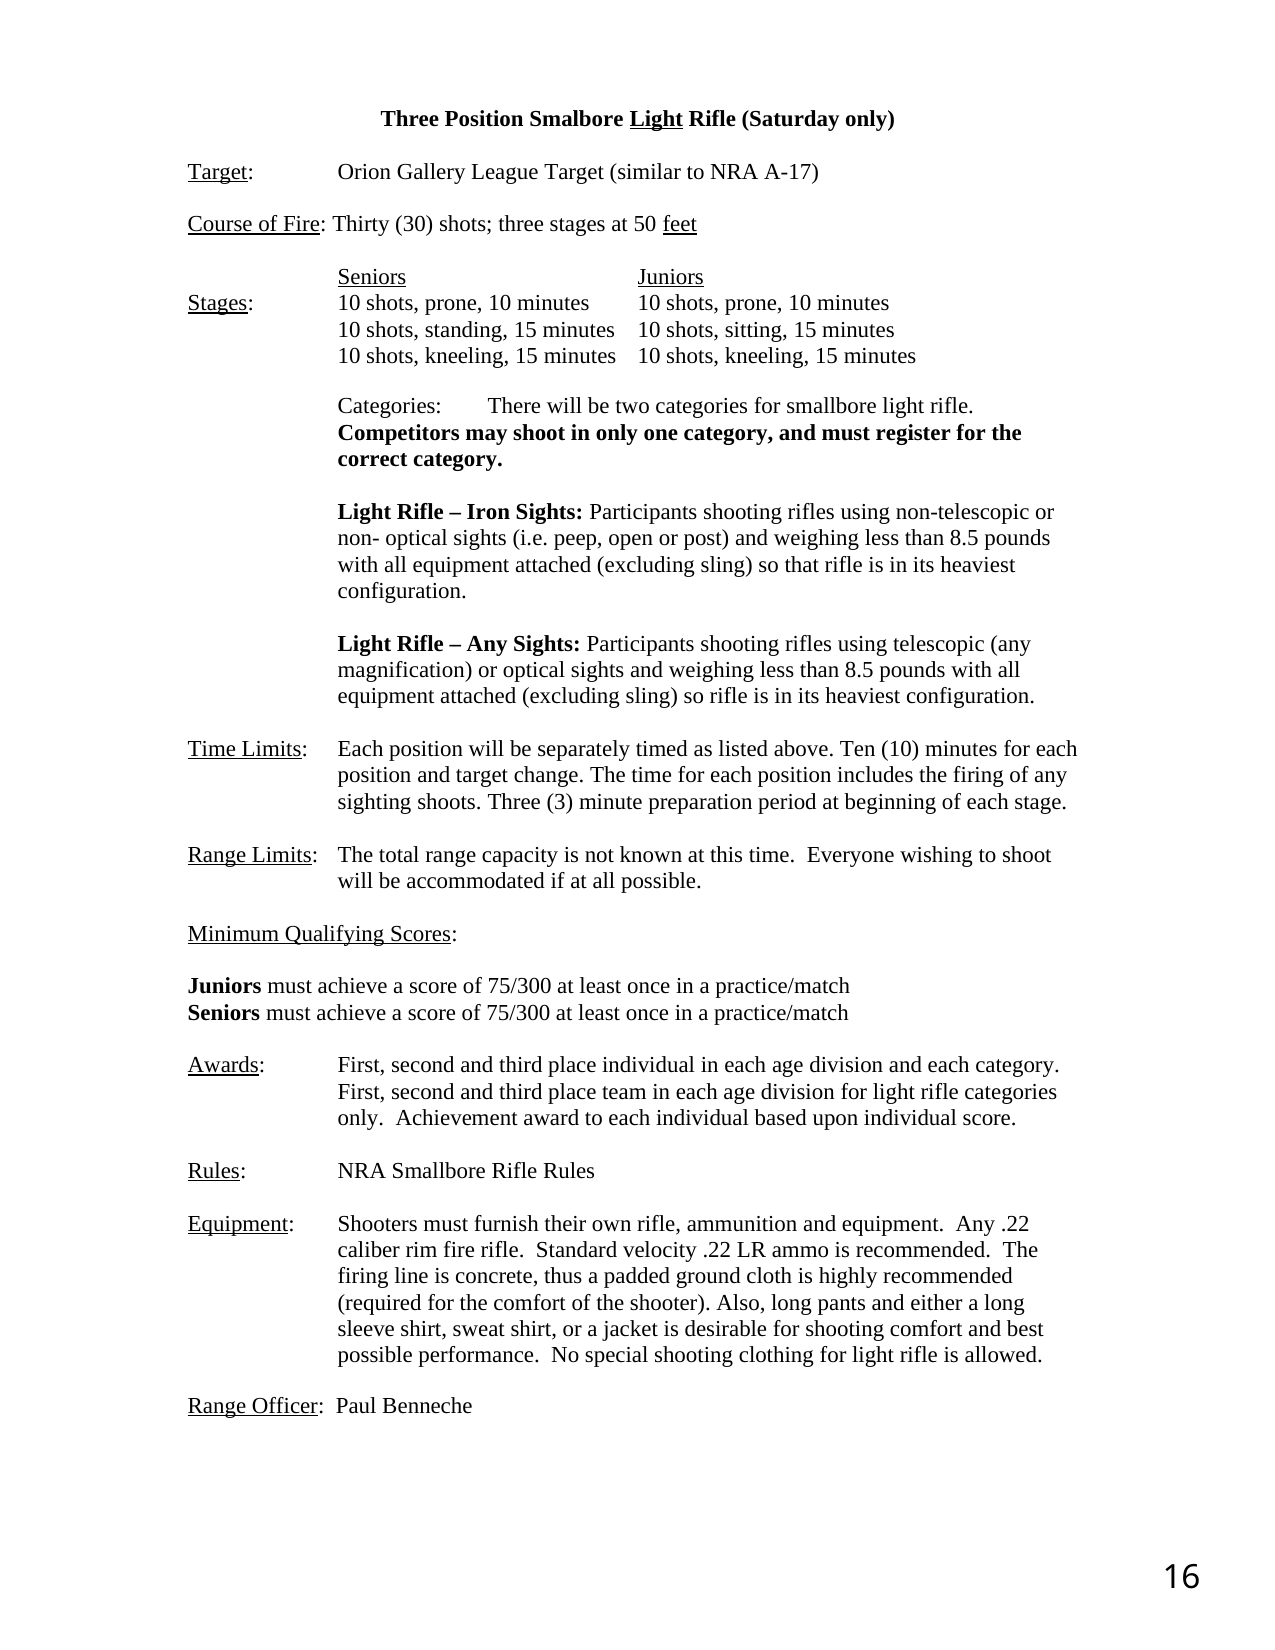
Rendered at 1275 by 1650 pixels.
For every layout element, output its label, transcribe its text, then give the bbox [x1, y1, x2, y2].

text Course of Fire: Thirty (30) shots; three stages at 50 feet [187, 210, 1087, 237]
text Categories: There will be two categories for smallbore light rifle. Competitors may shoot in only one category, and must register for the correct category. [337, 393, 1087, 472]
text Light Rifle – Iron Sights: Participants shooting rifles using non-telescopic or non- optical sights (i.e. peep, open or post) and weighing less than 8.5 pounds with all equipment attached (excluding sling) so that rifle is in its heaviest configuration. [337, 498, 1087, 603]
text Stages: 10 shots, prone, 10 minutes 10 shots, prone, 10 minutes [187, 289, 1087, 316]
text Equipment: Shooters must furnish their own rifle, ammunition and equipment. Any .22 caliber rim fire rifle. Standard velocity .22 LR ammo is recommended. The firing line is concrete, thus a padded ground cloth is highly recommended (required for the comfort of the shooter). Also, long pants and either a long sleeve shirt, sweat shirt, or a jacket is desirable for shooting comfort and best possible performance. No special shooting clothing for light rifle is allowed. [187, 1209, 1087, 1368]
text Juniors must achieve a score of 75/300 at least once in a practice/match [187, 972, 1087, 999]
text Range Limits: The total range capacity is not known at this time. Everyone wishing to shoot will be accommodated if at all possible. [187, 841, 1087, 893]
text 10 shots, kneeling, 15 minutes 10 shots, kneeling, 15 minutes [187, 342, 1087, 368]
text Light Rifle – Any Sights: Participants shooting rifles using telescopic (any magnification) or optical sights and weighing less than 8.5 pounds with all equipment attached (excluding sling) so rifle is in its heaviest configuration. [337, 630, 1087, 709]
text Range Officer: Paul Benneche [187, 1392, 1087, 1418]
text Time Limits: Each position will be separately timed as listed above. Ten (10) minutes for each position and target change. The time for each position includes the firing of any sighting shoots. Three (3) minute preparation period at beginning of each stage. [187, 735, 1087, 814]
text Awards: First, second and third place individual in each age division and each category. First, second and third place team in each age division for light rifle categories only. Achievement award to each individual based upon individual score. [187, 1051, 1087, 1131]
text Target: Orion Gallery League Target (similar to NRA A-17) [187, 158, 1087, 184]
text 10 shots, standing, 15 minutes 10 shots, sitting, 15 minutes [187, 316, 1087, 342]
text Rules: NRA Smallbore Rifle Rules [187, 1157, 1087, 1183]
text Seniors Juniors [187, 263, 1087, 289]
text Minimum Qualifying Scores: [187, 920, 1087, 946]
text Three Position Smalbore Light Rifle (Saturday only) [187, 105, 1087, 131]
text Seniors must achieve a score of 75/300 at least once in a practice/match [187, 999, 1087, 1025]
